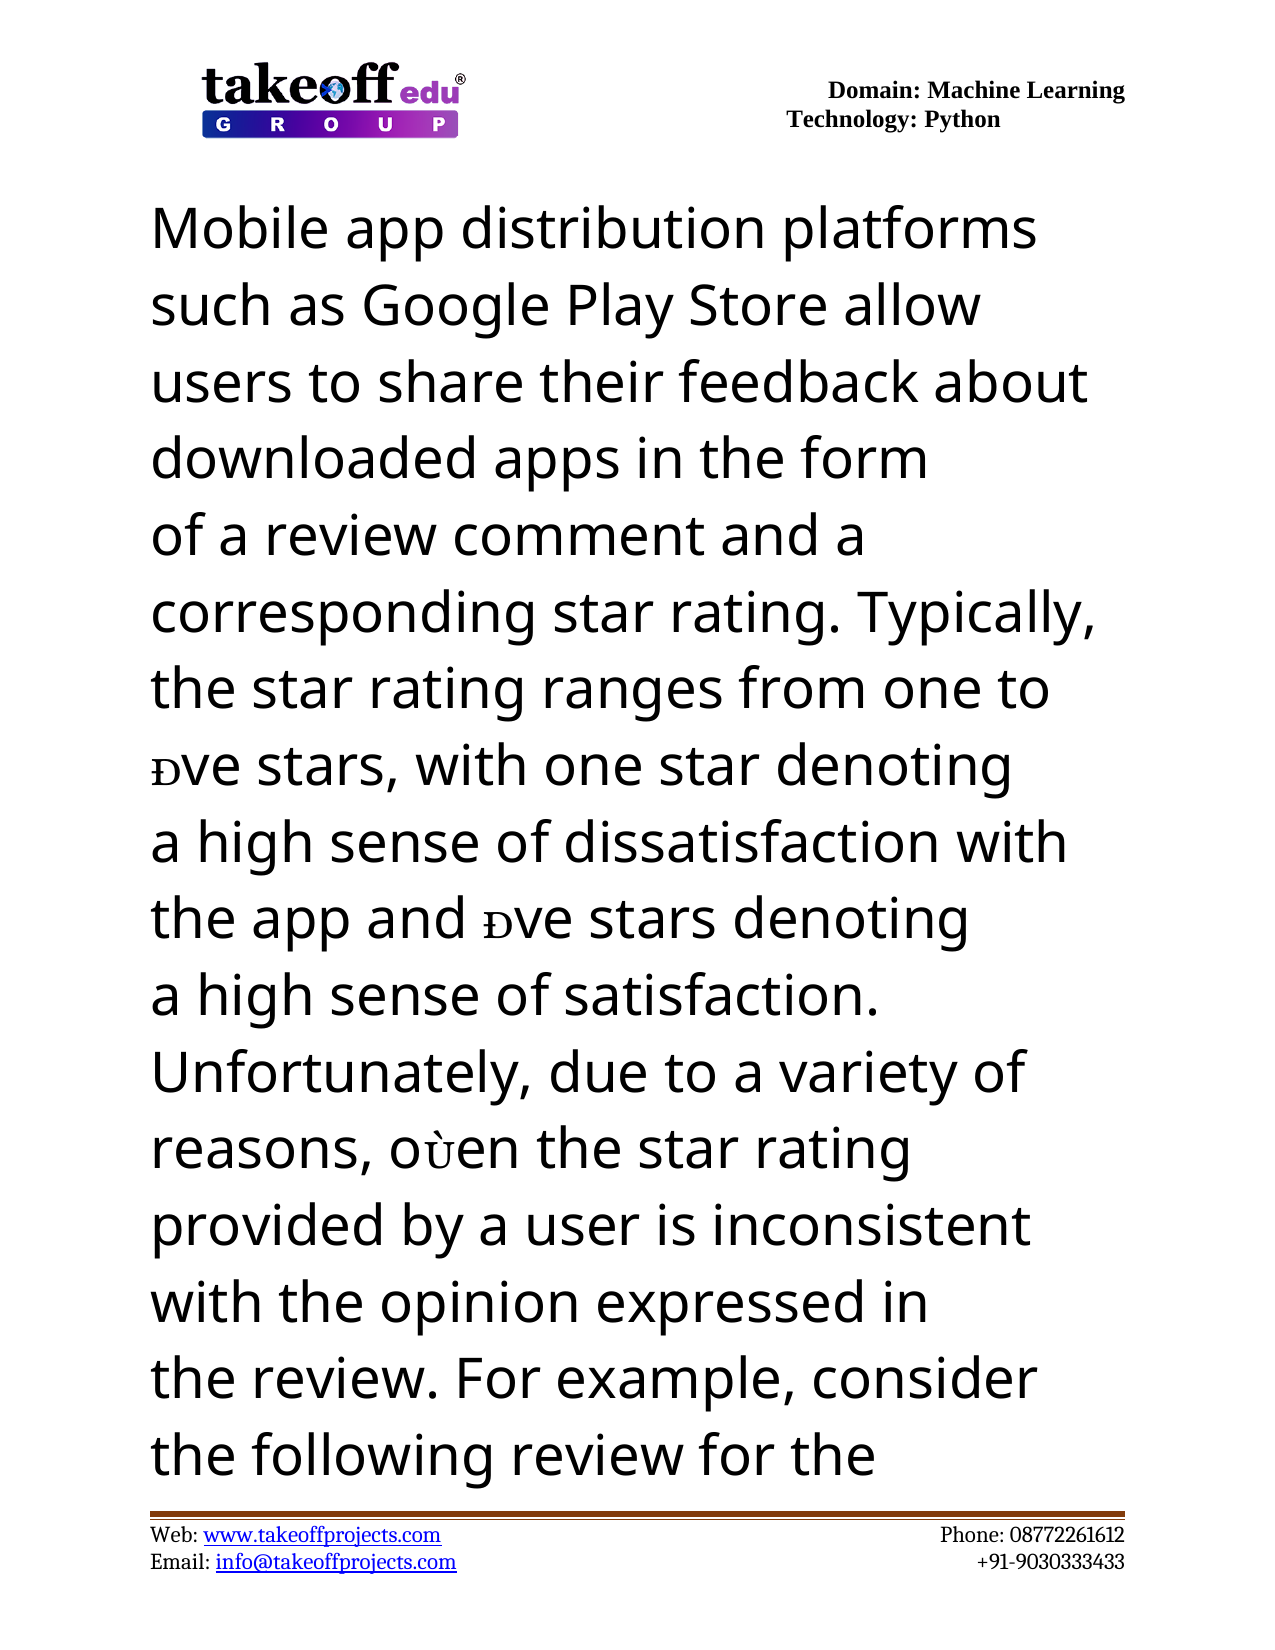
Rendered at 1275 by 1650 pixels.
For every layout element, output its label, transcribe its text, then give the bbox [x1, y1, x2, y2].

text provided by a user is inconsistent with the opinion expressed in [150, 1185, 1125, 1338]
text of a review comment and a corresponding star rating. Typically, [150, 495, 1125, 648]
text Mobile app distribution platforms such as Google Play Store allow [150, 188, 1125, 342]
picture [198, 57, 469, 149]
text the star rating ranges from one to ve stars, with one star denoting [150, 648, 1125, 802]
text the review. For example, consider the following review for the [150, 1338, 1125, 1492]
text Unfortunately, due to a variety of reasons, oen the star rating [150, 1032, 1125, 1185]
text a high sense of dissatisfaction with the app and ve stars denoting [150, 802, 1125, 955]
text a high sense of satisfaction. [150, 955, 1125, 1032]
text users to share their feedback about downloaded apps in the form [150, 342, 1125, 495]
